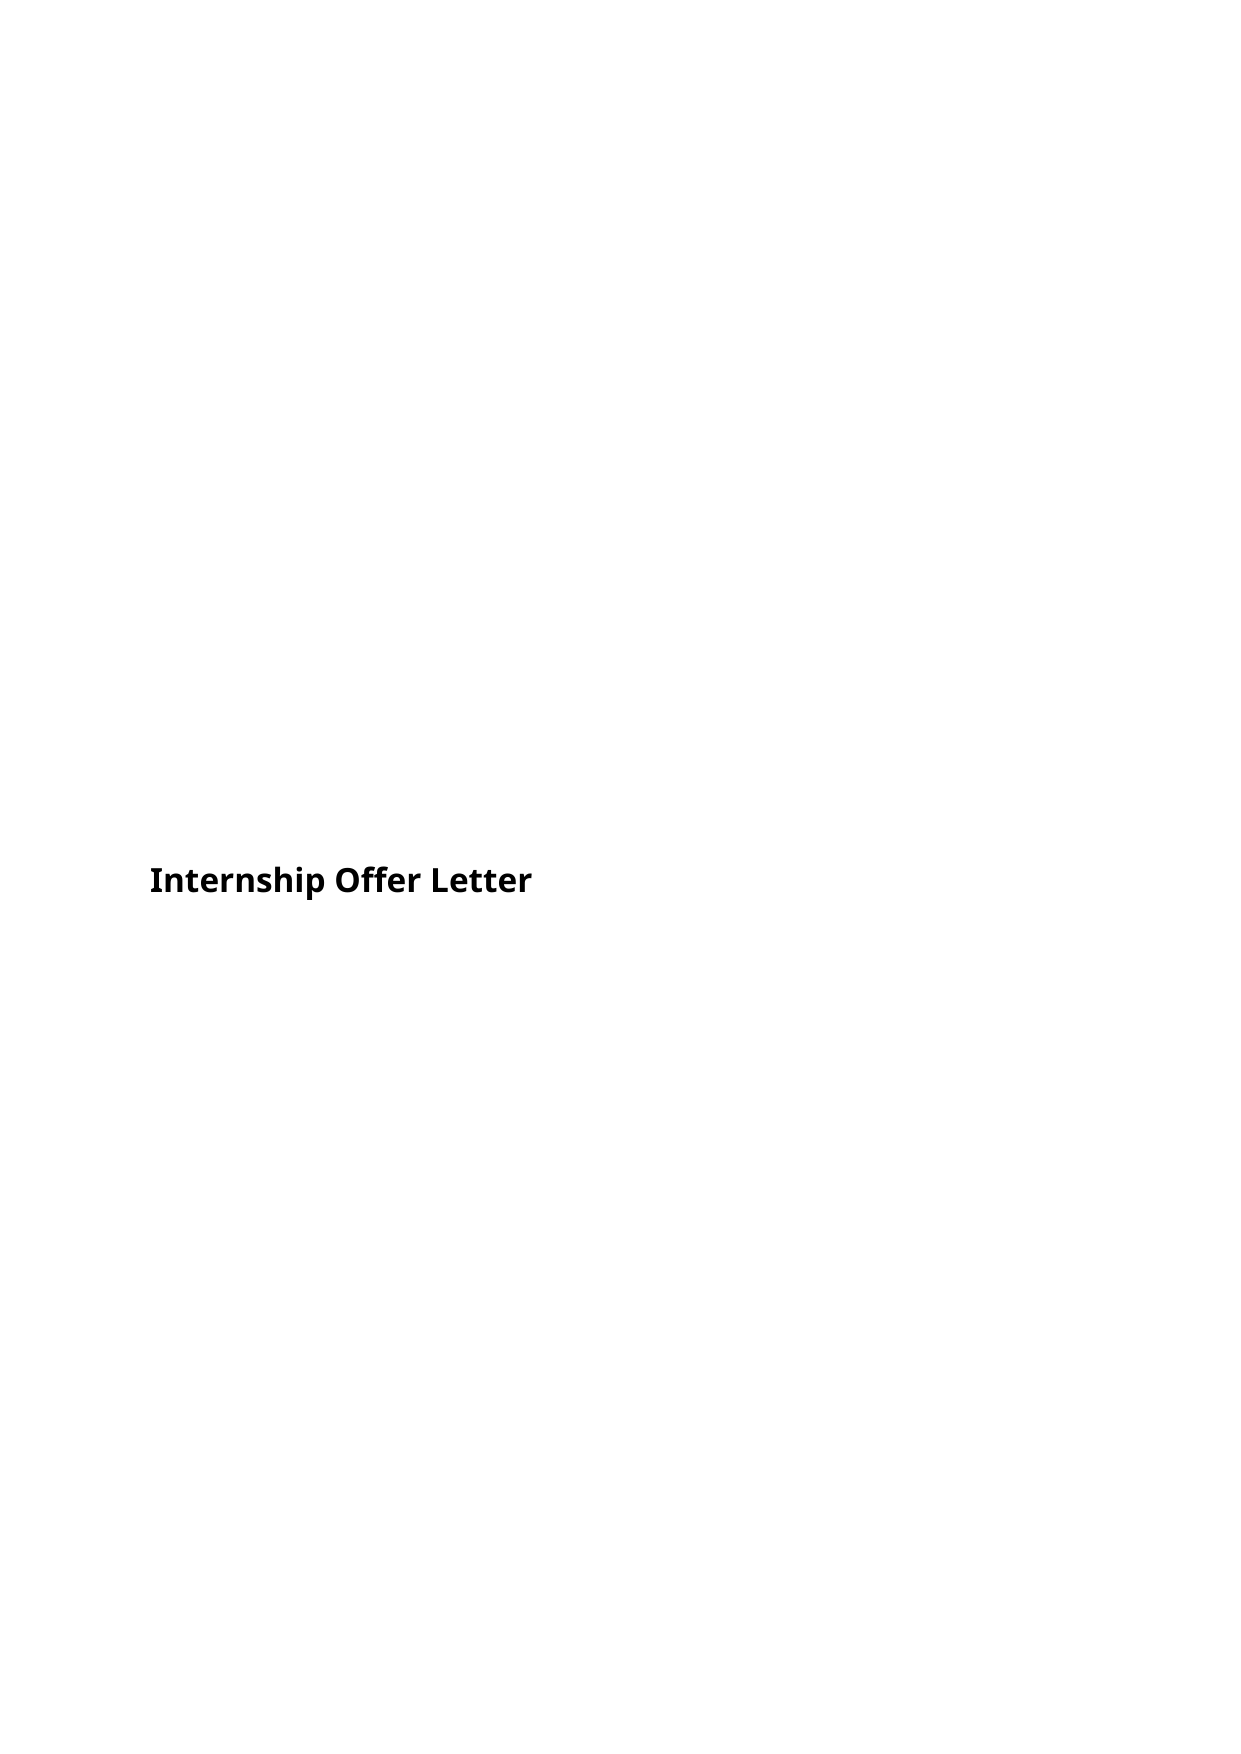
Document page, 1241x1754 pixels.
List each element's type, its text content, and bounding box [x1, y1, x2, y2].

text Internship Offer Letter [150, 857, 1090, 902]
